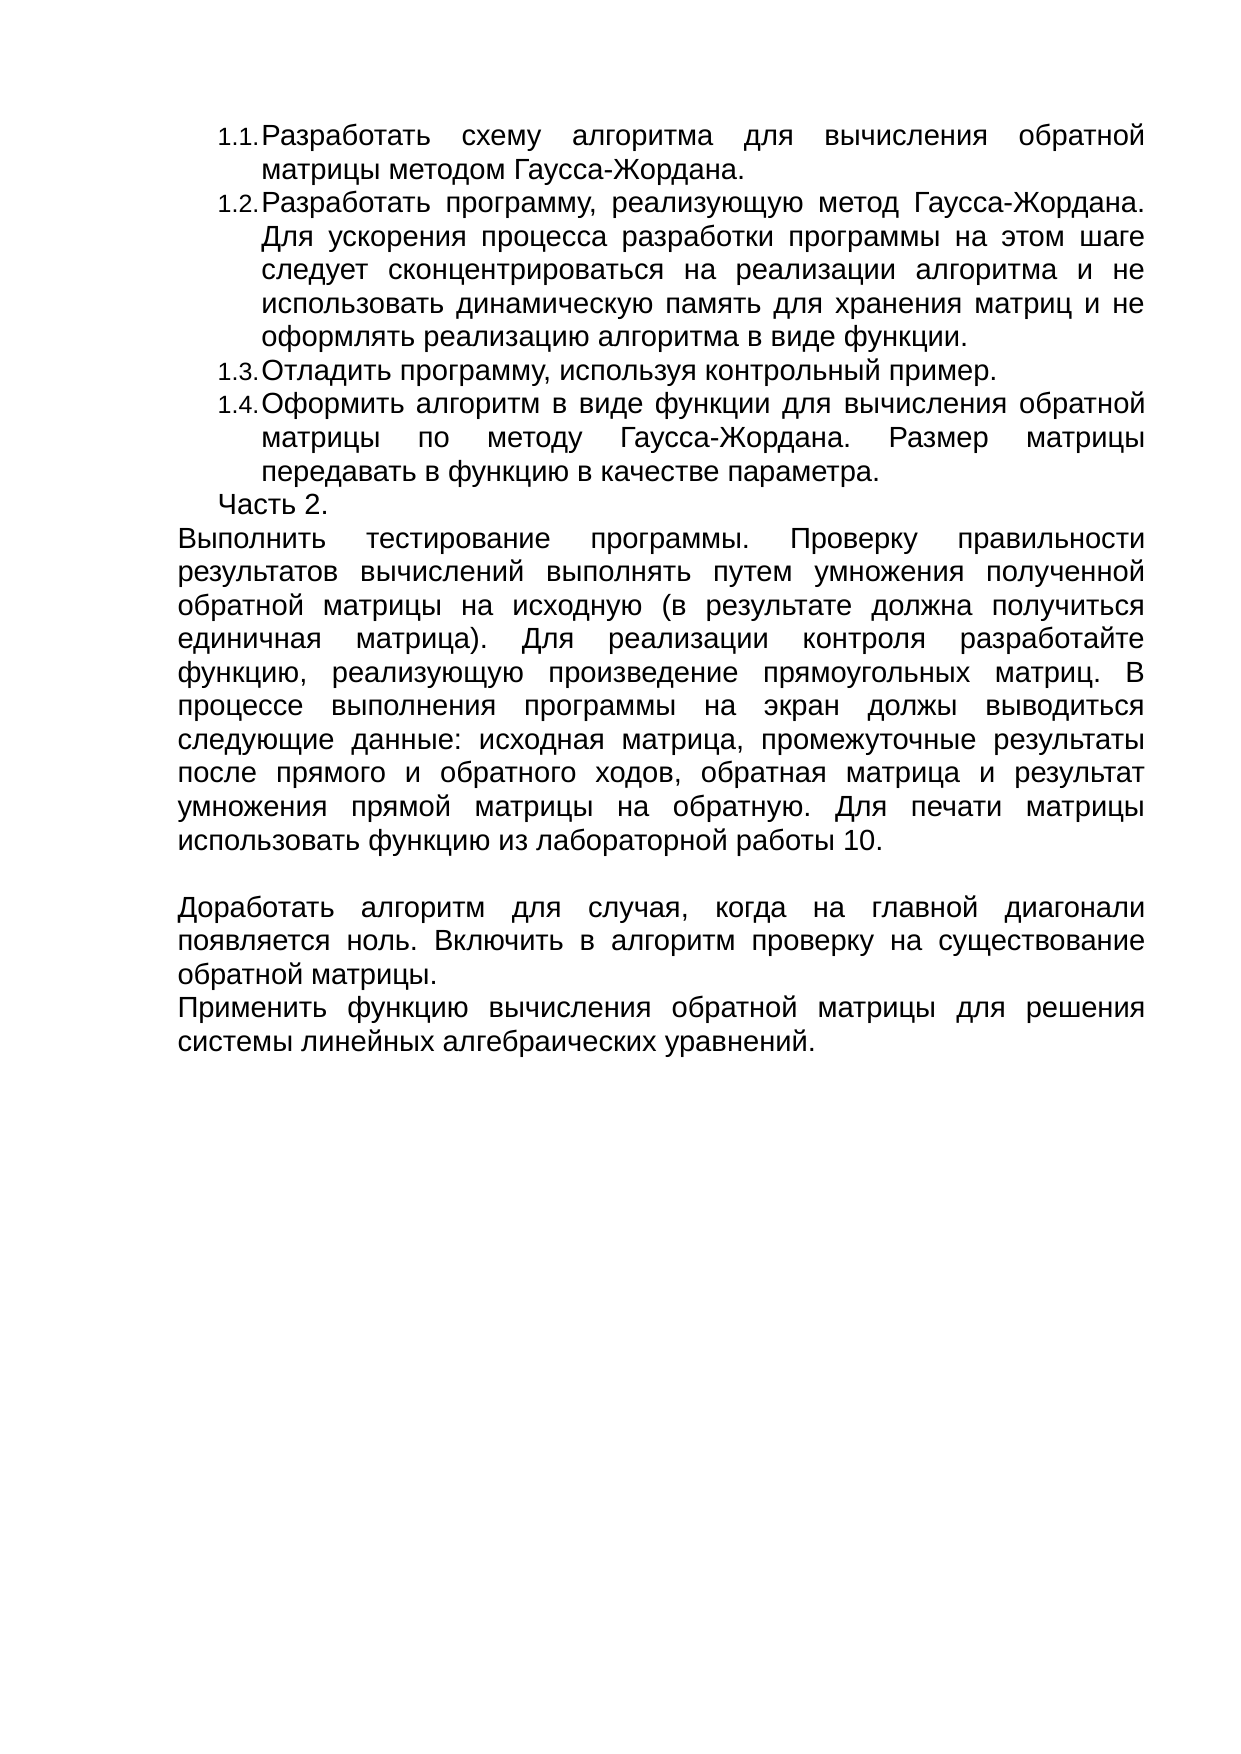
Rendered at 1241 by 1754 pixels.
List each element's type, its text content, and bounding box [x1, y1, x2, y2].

list Оформить алгоритм в виде функции для вычисления обратной матрицы по методу Гаусса-Жордана. Размер матрицы передавать в функцию в качестве параметра. [217, 386, 1146, 487]
list Доработать алгоритм для случая, когда на главной диагонали появляется ноль. Включить в алгоритм проверку на существование обратной матрицы. [177, 889, 1146, 990]
list Разработать схему алгоритма для вычисления обратной матрицы методом Гаусса-Жордана. [217, 118, 1146, 185]
text Часть 2. [217, 487, 1146, 521]
list Выполнить тестирование программы. Проверку правильности результатов вычислений выполнять путем умножения полученной обратной матрицы на исходную (в результате должна получиться единичная матрица). Для реализации контроля разработайте функцию, реализующую произведение прямоугольных матриц. В процессе выполнения программы на экран должы выводиться следующие данные: исходная матрица, промежуточные результаты после прямого и обратного ходов, обратная матрица и результат умножения прямой матрицы на обратную. Для печати матрицы использовать функцию из лабораторной работы 10. [177, 521, 1146, 856]
list Отладить программу, используя контрольный пример. [217, 353, 1146, 386]
list Разработать программу, реализующую метод Гаусса-Жордана. Для ускорения процесса разработки программы на этом шаге следует сконцентрироваться на реализации алгоритма и не использовать динамическую память для хранения матриц и не оформлять реализацию алгоритма в виде функции. [217, 185, 1146, 353]
list Применить функцию вычисления обратной матрицы для решения системы линейных алгебраических уравнений. [177, 990, 1146, 1057]
